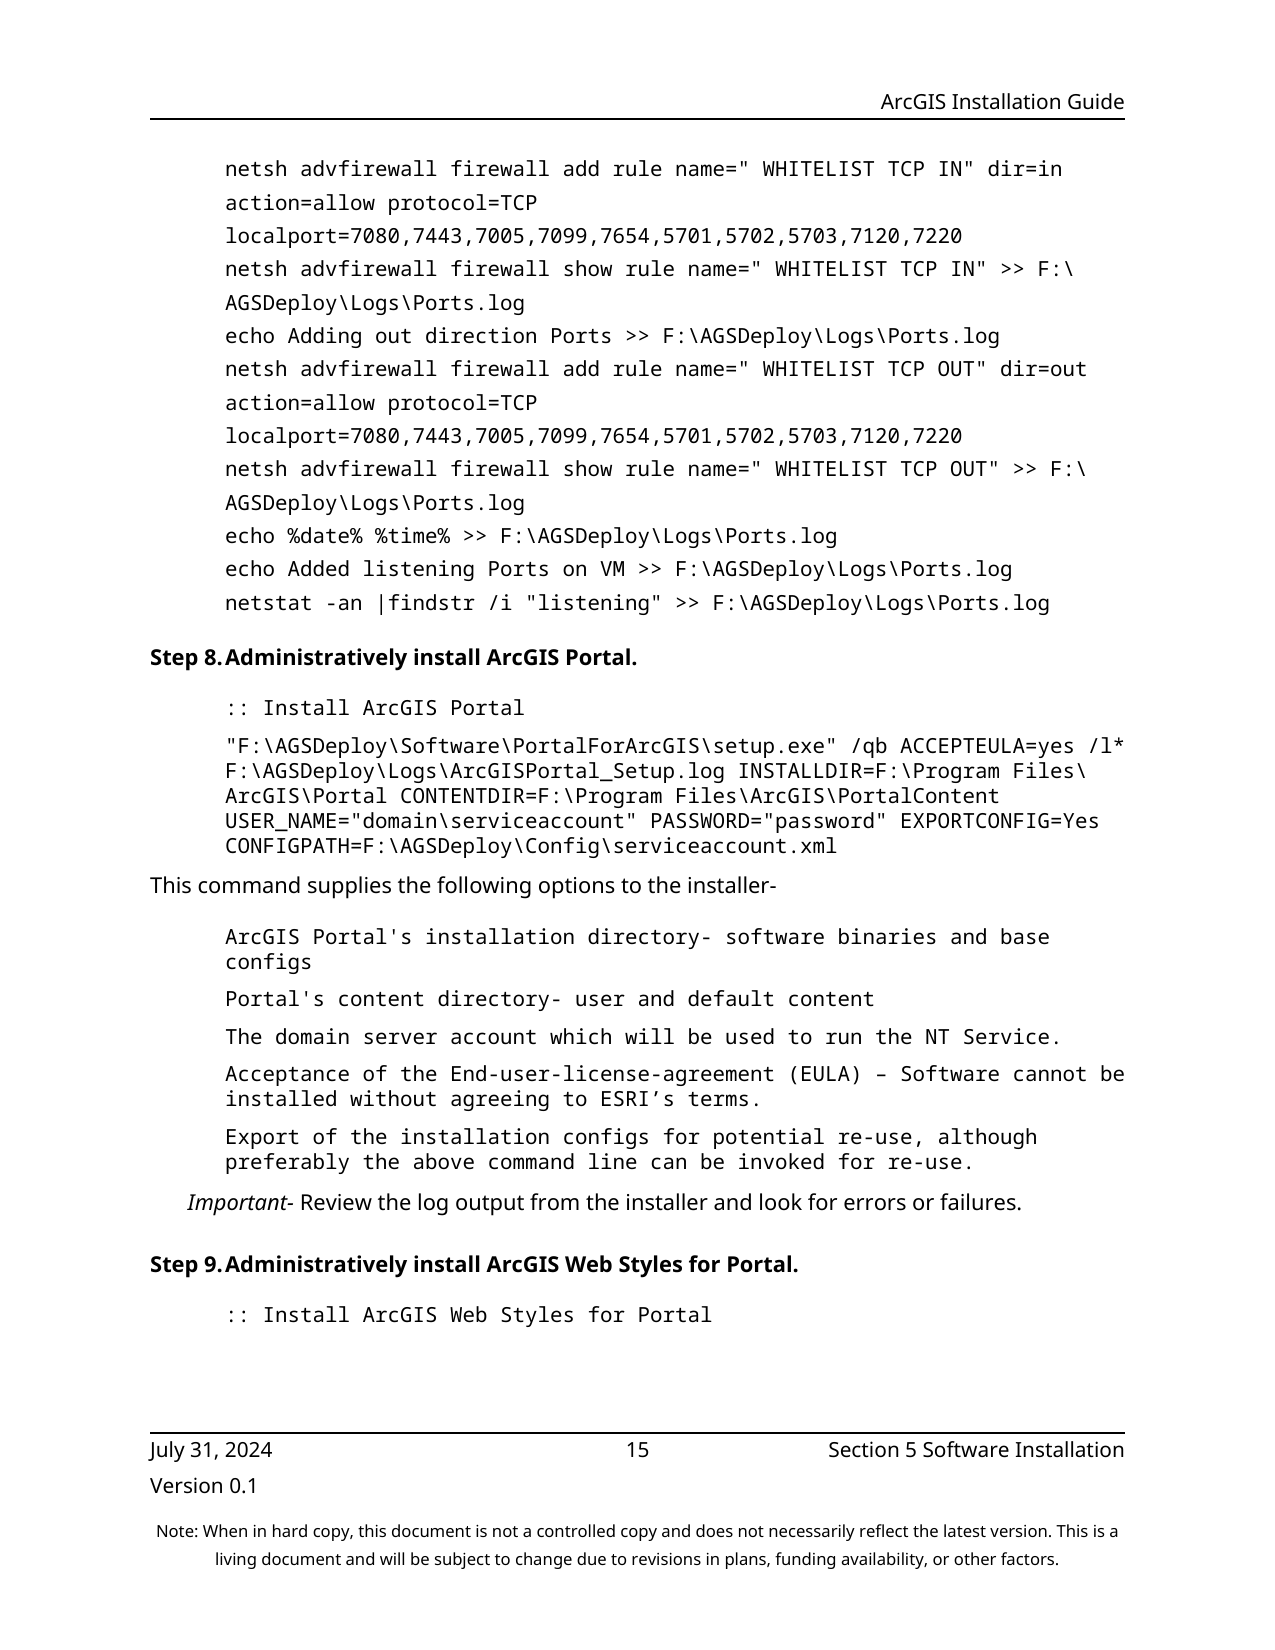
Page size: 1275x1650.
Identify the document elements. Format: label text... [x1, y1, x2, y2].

text This command supplies the following options to the installer- [150, 871, 1125, 900]
text :: Install ArcGIS Web Styles for Portal [225, 1303, 1125, 1328]
text :: Install ArcGIS Portal [225, 696, 1125, 721]
text Acceptance of the End-user-license-agreement (EULA) – Software cannot be installed without agreeing to ESRI’s terms. [225, 1062, 1125, 1112]
text The domain server account which will be used to run the NT Service. [225, 1024, 1125, 1049]
text echo Added listening Ports on VM >> F:\AGSDeploy\Logs\Ports.log [225, 550, 1125, 583]
text Important- Review the log output from the installer and look for errors or failures. [187, 1187, 1125, 1217]
text Portal's content directory- user and default content [225, 987, 1125, 1012]
list Administratively install ArcGIS Web Styles for Portal. [150, 1249, 1125, 1279]
text Export of the installation configs for potential re-use, although preferably the above command line can be invoked for re-use. [225, 1124, 1125, 1174]
text netsh advfirewall firewall add rule name=" WHITELIST TCP OUT" dir=out action=allow protocol=TCP localport=7080,7443,7005,7099,7654,5701,5702,5703,7120,7220 [225, 350, 1125, 450]
text ArcGIS Portal's installation directory- software binaries and base configs [225, 924, 1125, 974]
text echo Adding out direction Ports >> F:\AGSDeploy\Logs\Ports.log [225, 317, 1125, 350]
text "F:\AGSDeploy\Software\PortalForArcGIS\setup.exe" /qb ACCEPTEULA=yes /l* F:\AGSDeploy\Logs\ArcGISPortal_Setup.log INSTALLDIR=F:\Program Files\ArcGIS\Portal CONTENTDIR=F:\Program Files\ArcGIS\PortalContent USER_NAME="domain\serviceaccount" PASSWORD="password" EXPORTCONFIG=Yes CONFIGPATH=F:\AGSDeploy\Config\serviceaccount.xml [225, 733, 1125, 858]
text netsh advfirewall firewall show rule name=" WHITELIST TCP OUT" >> F:\AGSDeploy\Logs\Ports.log [225, 450, 1125, 517]
list Administratively install ArcGIS Portal. [150, 642, 1125, 671]
text netsh advfirewall firewall add rule name=" WHITELIST TCP IN" dir=in action=allow protocol=TCP localport=7080,7443,7005,7099,7654,5701,5702,5703,7120,7220 [225, 150, 1125, 250]
text netstat -an |findstr /i "listening" >> F:\AGSDeploy\Logs\Ports.log [225, 583, 1125, 617]
text echo %date% %time% >> F:\AGSDeploy\Logs\Ports.log [225, 517, 1125, 550]
text netsh advfirewall firewall show rule name=" WHITELIST TCP IN" >> F:\AGSDeploy\Logs\Ports.log [225, 250, 1125, 317]
